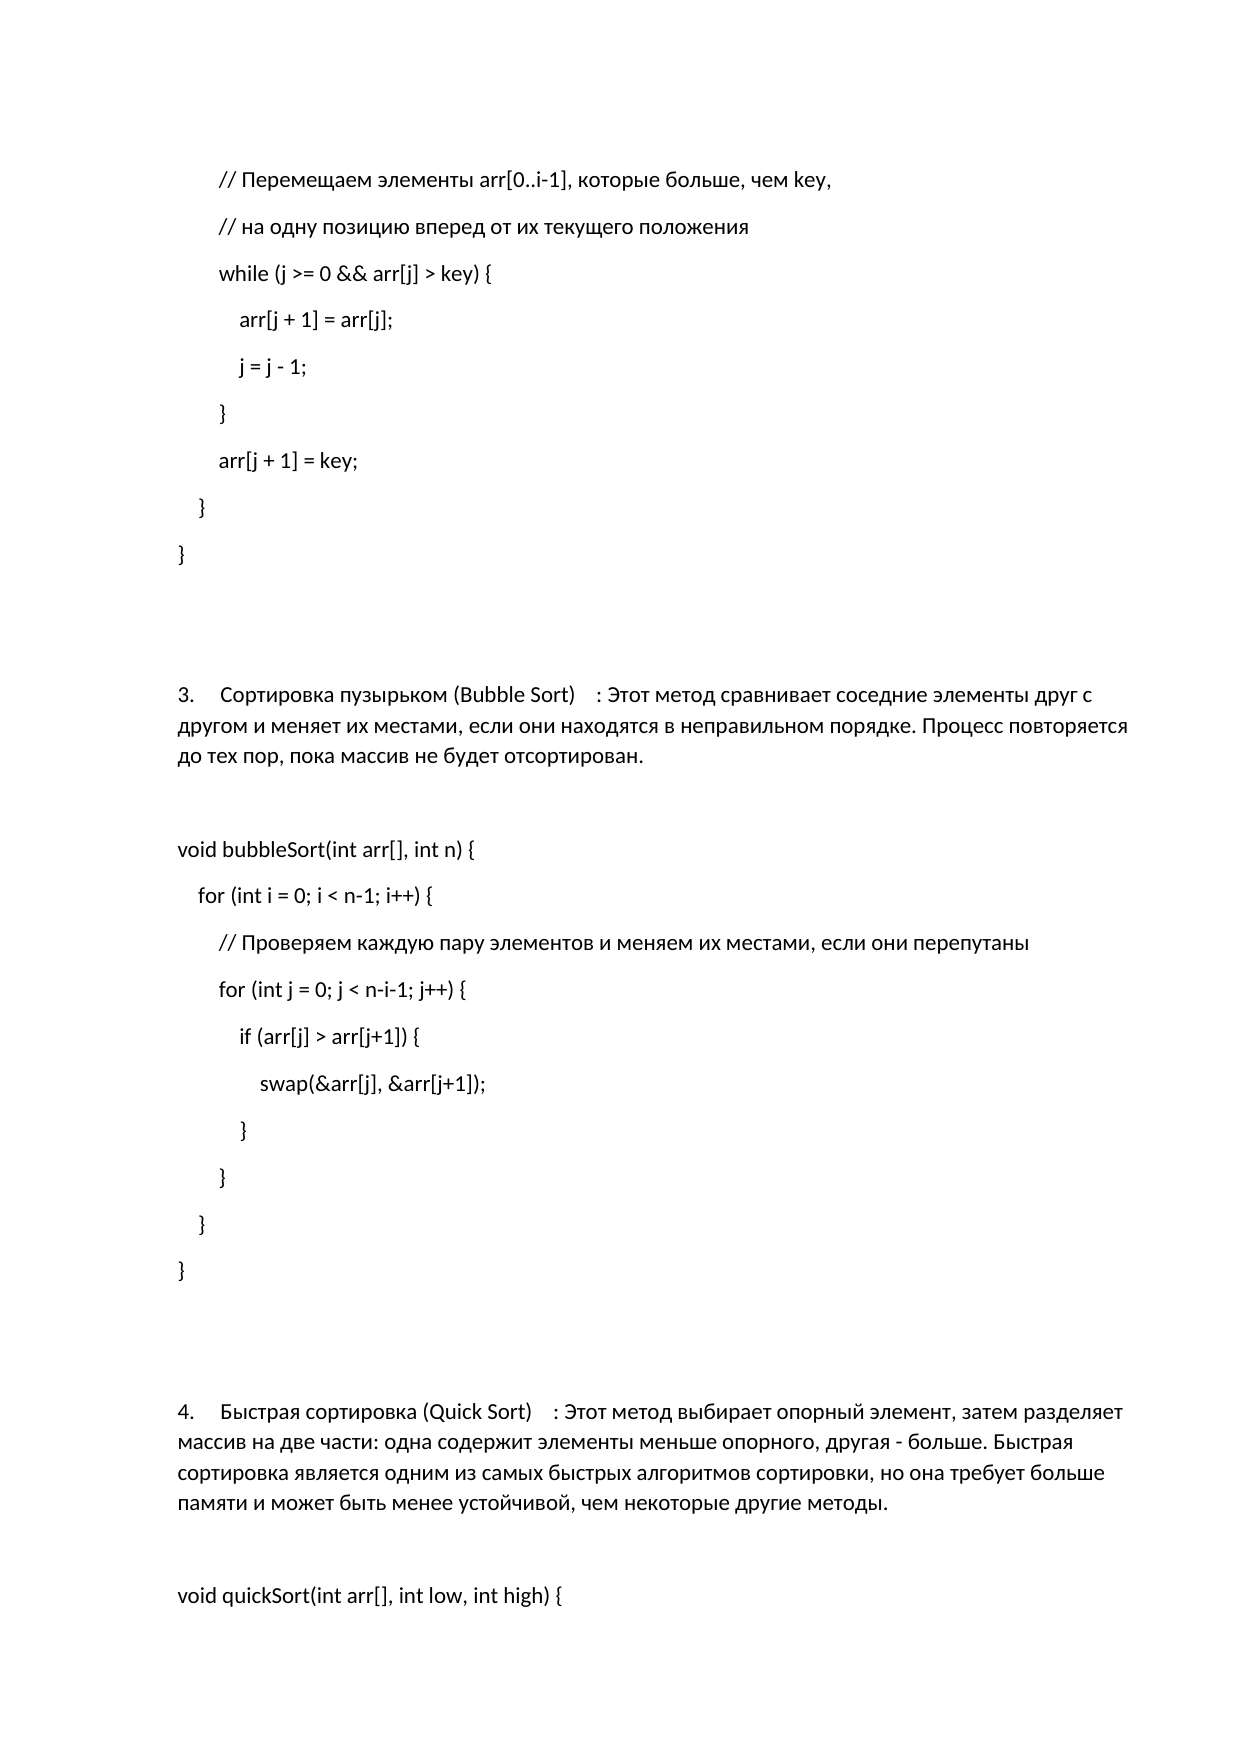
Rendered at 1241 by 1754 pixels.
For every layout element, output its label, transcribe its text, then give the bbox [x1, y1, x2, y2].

text arr[j + 1] = arr[j]; [177, 306, 1152, 334]
text void bubbleSort(int arr[], int n) { [177, 835, 1152, 863]
text swap(&arr[j], &arr[j+1]); [177, 1069, 1152, 1097]
text while (j >= 0 && arr[j] > key) { [177, 259, 1152, 287]
text // Перемещаем элементы arr[0..i-1], которые больше, чем key, [177, 165, 1152, 193]
text for (int j = 0; j < n-i-1; j++) { [177, 975, 1152, 1003]
text 3. Сортировка пузырьком (Bubble Sort) : Этот метод сравнивает соседние элементы друг с другом и меняет их местами, если они находятся в неправильном порядке. Процесс повторяется до тех пор, пока массив не будет отсортирован. [177, 681, 1152, 769]
text } [177, 1257, 1152, 1285]
text // на одну позицию вперед от их текущего положения [177, 212, 1152, 240]
text } [177, 540, 1152, 568]
text // Проверяем каждую пару элементов и меняем их местами, если они перепутаны [177, 928, 1152, 957]
text } [177, 1163, 1152, 1191]
text if (arr[j] > arr[j+1]) { [177, 1022, 1152, 1050]
text } [177, 1116, 1152, 1144]
text } [177, 1210, 1152, 1238]
text } [177, 399, 1152, 427]
text for (int i = 0; i < n-1; i++) { [177, 882, 1152, 910]
text void quickSort(int arr[], int low, int high) { [177, 1582, 1152, 1610]
text } [177, 493, 1152, 521]
text 4. Быстрая сортировка (Quick Sort) : Этот метод выбирает опорный элемент, затем разделяет массив на две части: одна содержит элементы меньше опорного, другая - больше. Быстрая сортировка является одним из самых быстрых алгоритмов сортировки, но она требует больше памяти и может быть менее устойчивой, чем некоторые другие методы. [177, 1397, 1152, 1516]
text arr[j + 1] = key; [177, 446, 1152, 474]
text j = j - 1; [177, 352, 1152, 381]
